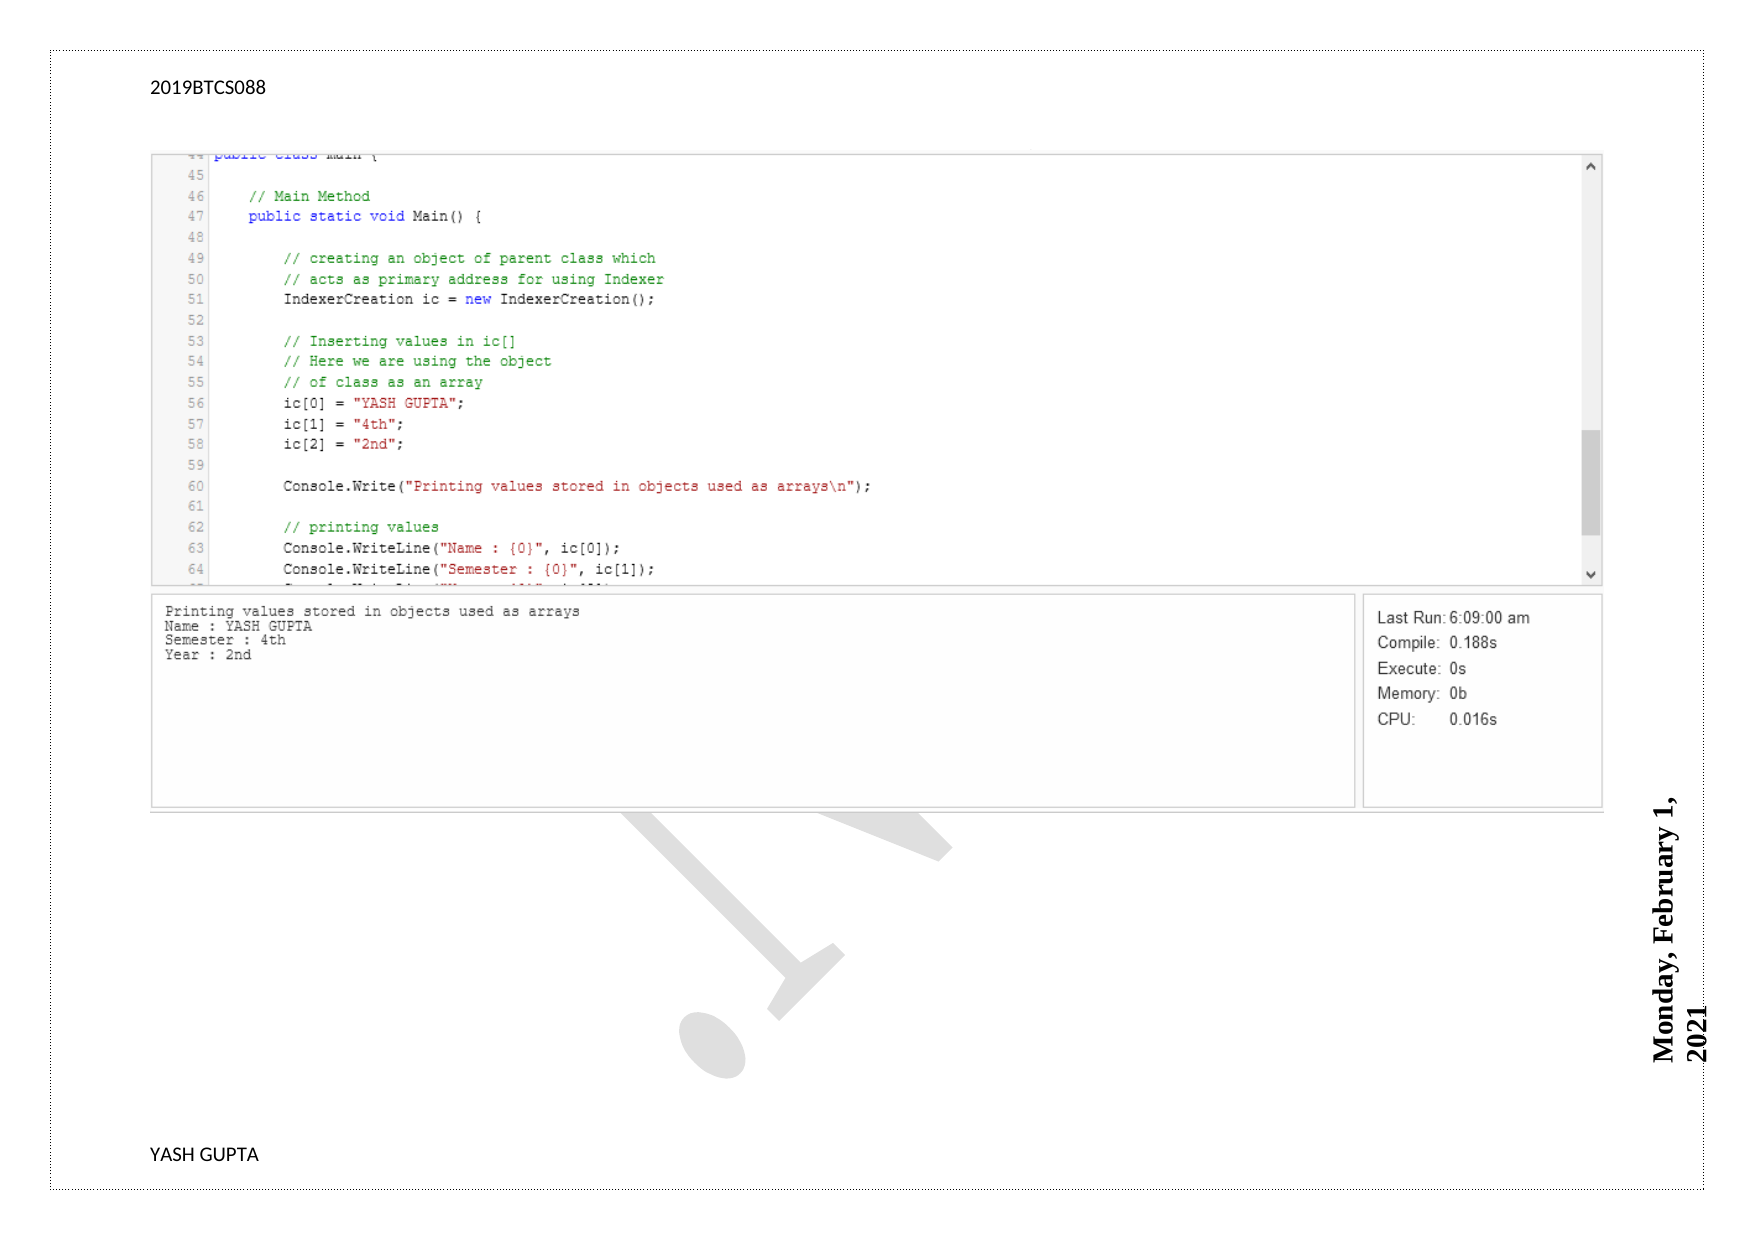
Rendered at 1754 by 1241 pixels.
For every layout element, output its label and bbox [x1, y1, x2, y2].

picture [150, 150, 1604, 813]
